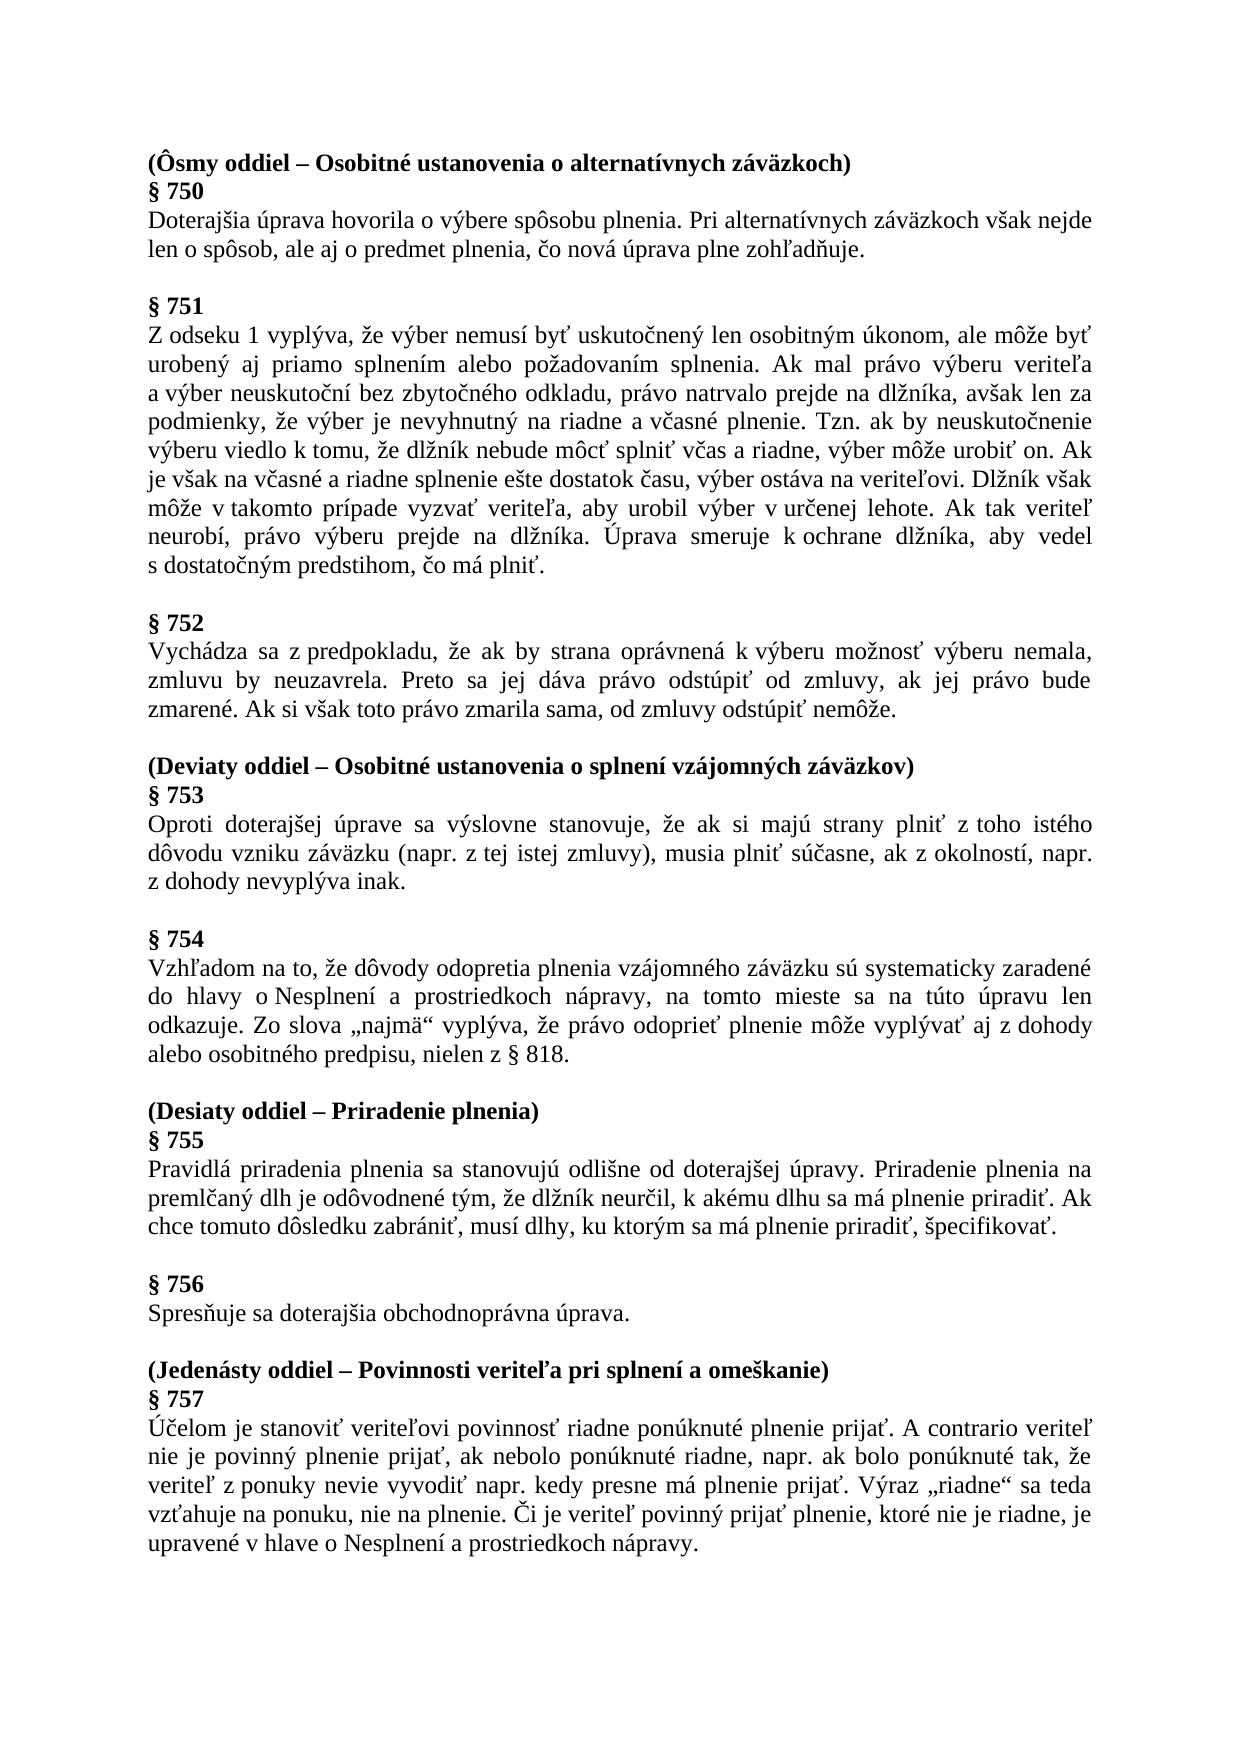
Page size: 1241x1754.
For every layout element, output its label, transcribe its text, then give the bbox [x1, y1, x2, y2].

text Vzhľadom na to, že dôvody odopretia plnenia vzájomného záväzku sú systematicky zaradené do hlavy o Nesplnení a prostriedkoch nápravy, na tomto mieste sa na túto úpravu len odkazuje. Zo slova „najmä“ vyplýva, že právo odoprieť plnenie môže vyplývať aj z dohody alebo osobitného predpisu, nielen z § 818. [148, 953, 1093, 1068]
text Z odseku 1 vyplýva, že výber nemusí byť uskutočnený len osobitným úkonom, ale môže byť urobený aj priamo splnením alebo požadovaním splnenia. Ak mal právo výberu veriteľa a výber neuskutoční bez zbytočného odkladu, právo natrvalo prejde na dlžníka, avšak len za podmienky, že výber je nevyhnutný na riadne a včasné plnenie. Tzn. ak by neuskutočnenie výberu viedlo k tomu, že dlžník nebude môcť splniť včas a riadne, výber môže urobiť on. Ak je však na včasné a riadne splnenie ešte dostatok času, výber ostáva na veriteľovi. Dlžník však môže v takomto prípade vyzvať veriteľa, aby urobil výber v určenej lehote. Ak tak veriteľ neurobí, právo výberu prejde na dlžníka. Úprava smeruje k ochrane dlžníka, aby vedel s dostatočným predstihom, čo má plniť. [148, 320, 1093, 579]
text Spresňuje sa doterajšia obchodnoprávna úprava. [148, 1298, 1093, 1326]
text § 751 [148, 291, 1093, 320]
text § 757 [148, 1384, 1093, 1413]
text § 753 [148, 780, 1093, 809]
text (Ôsmy oddiel – Osobitné ustanovenia o alternatívnych záväzkoch) [148, 148, 1093, 176]
text Pravidlá priradenia plnenia sa stanovujú odlišne od doterajšej úpravy. Priradenie plnenia na premlčaný dlh je odôvodnené tým, že dlžník neurčil, k akému dlhu sa má plnenie priradiť. Ak chce tomuto dôsledku zabrániť, musí dlhy, ku ktorým sa má plnenie priradiť, špecifikovať. [148, 1154, 1093, 1240]
text § 756 [148, 1269, 1093, 1298]
text Vychádza sa z predpokladu, že ak by strana oprávnená k výberu možnosť výberu nemala, zmluvu by neuzavrela. Preto sa jej dáva právo odstúpiť od zmluvy, ak jej právo bude zmarené. Ak si však toto právo zmarila sama, od zmluvy odstúpiť nemôže. [148, 636, 1093, 723]
text § 754 [148, 924, 1093, 953]
text § 752 [148, 608, 1093, 636]
text Účelom je stanoviť veriteľovi povinnosť riadne ponúknuté plnenie prijať. A contrario veriteľ nie je povinný plnenie prijať, ak nebolo ponúknuté riadne, napr. ak bolo ponúknuté tak, že veriteľ z ponuky nevie vyvodiť napr. kedy presne má plnenie prijať. Výraz „riadne“ sa teda vzťahuje na ponuku, nie na plnenie. Či je veriteľ povinný prijať plnenie, ktoré nie je riadne, je upravené v hlave o Nesplnení a prostriedkoch nápravy. [148, 1413, 1093, 1556]
text (Deviaty oddiel – Osobitné ustanovenia o splnení vzájomných záväzkov) [148, 751, 1093, 780]
text § 755 [148, 1125, 1093, 1154]
text (Jedenásty oddiel – Povinnosti veriteľa pri splnení a omeškanie) [148, 1355, 1093, 1384]
text Doterajšia úprava hovorila o výbere spôsobu plnenia. Pri alternatívnych záväzkoch však nejde len o spôsob, ale aj o predmet plnenia, čo nová úprava plne zohľadňuje. [148, 205, 1093, 263]
text (Desiaty oddiel – Priradenie plnenia) [148, 1096, 1093, 1125]
text § 750 [148, 176, 1093, 205]
text Oproti doterajšej úprave sa výslovne stanovuje, že ak si majú strany plniť z toho istého dôvodu vzniku záväzku (napr. z tej istej zmluvy), musia plniť súčasne, ak z okolností, napr. z dohody nevyplýva inak. [148, 809, 1093, 895]
